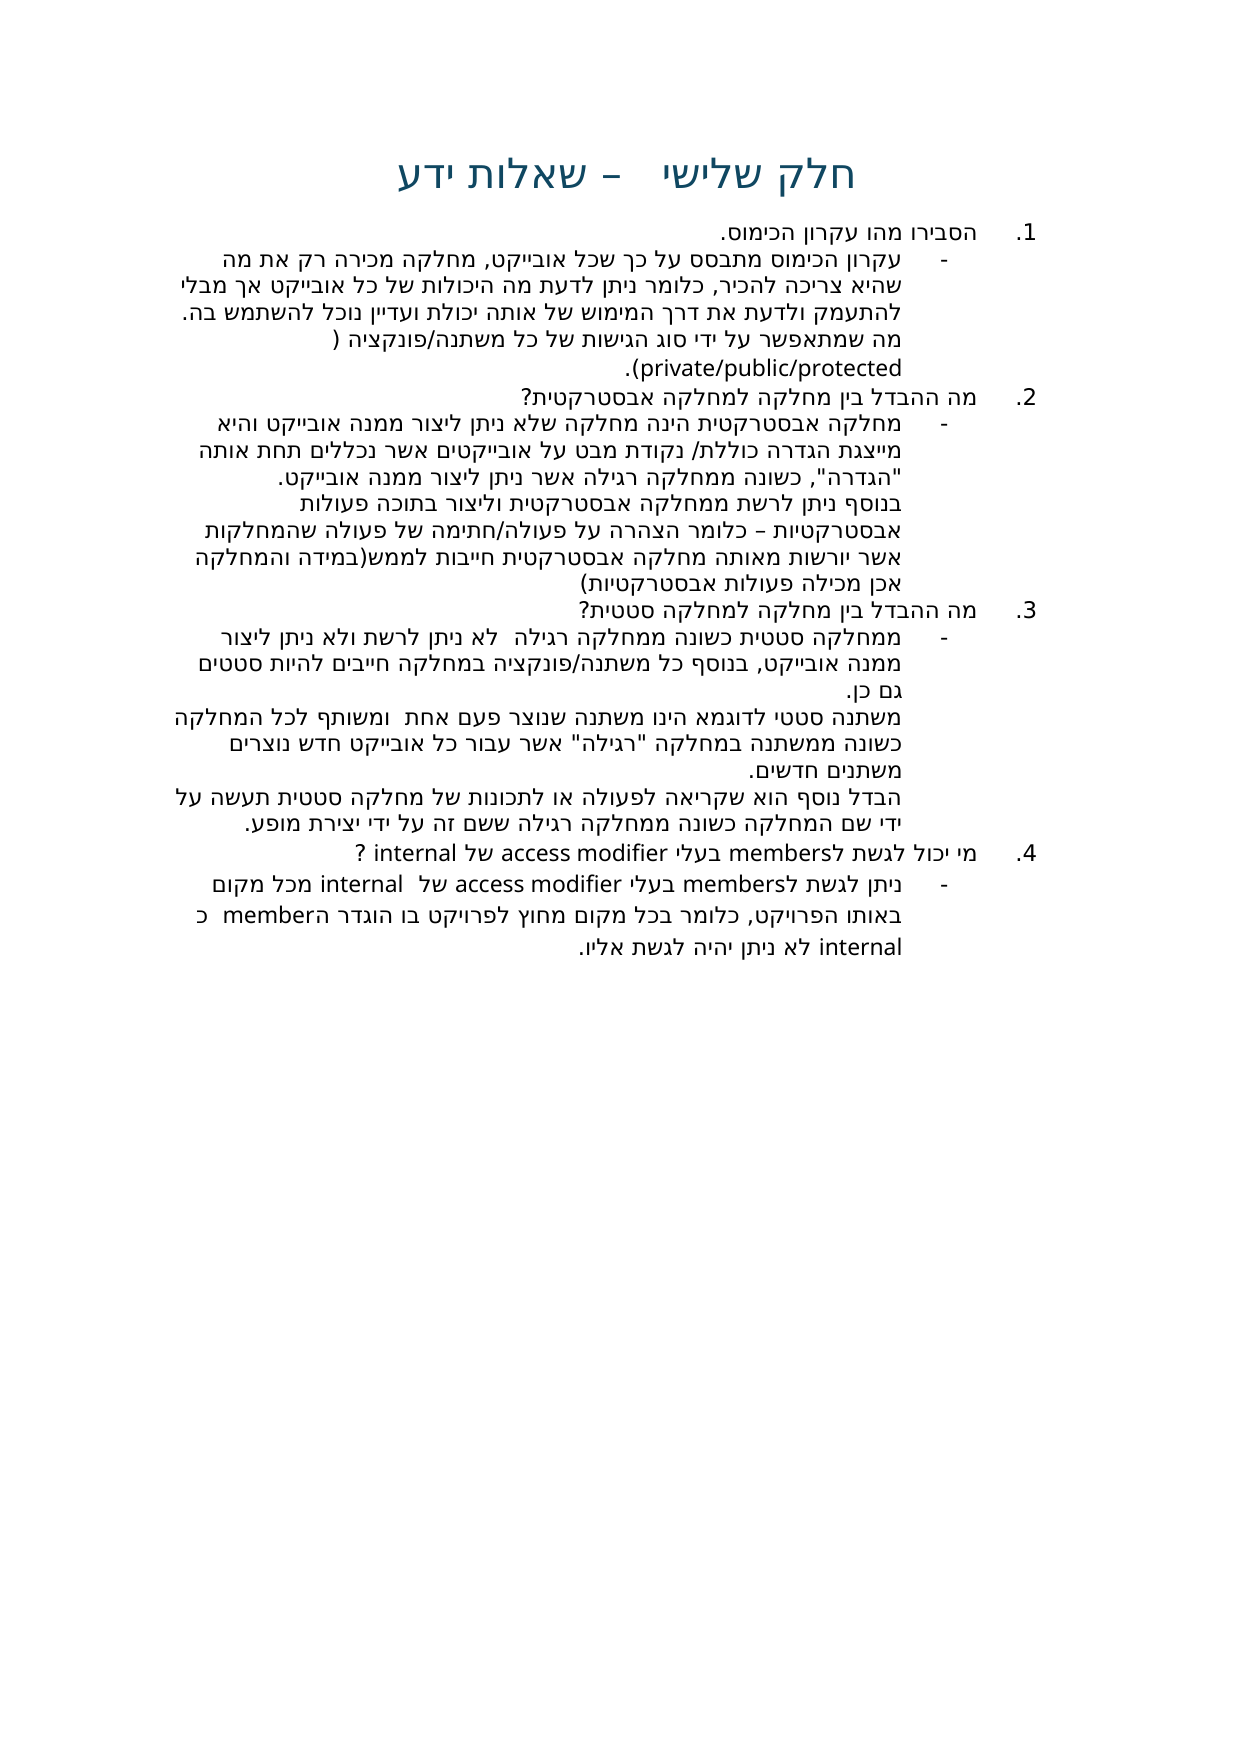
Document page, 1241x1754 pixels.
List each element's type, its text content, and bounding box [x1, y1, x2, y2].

text חלק שלישי – שאלות ידע [187, 150, 1053, 198]
list מה ההבדל בין מחלקה למחלקה סטטית? [167, 597, 1015, 624]
list מה ההבדל בין מחלקה למחלקה אבסטרקטית? [167, 384, 1015, 410]
list ניתן לגשת לmembers בעלי access modifier של internal מכל מקום באותו הפרויקט, כלומר בכל מקום מחוץ לפרויקט בו הוגדר הmember כinternal לא ניתן יהיה לגשת אליו. [167, 868, 940, 962]
list מחלקה אבסטרקטית הינה מחלקה שלא ניתן ליצור ממנה אובייקט והיא מייצגת הגדרה כוללת/ נקודת מבט על אובייקטים אשר נכללים תחת אותה "הגדרה", כשונה ממחלקה רגילה אשר ניתן ליצור ממנה אובייקט. בנוסף ניתן לרשת ממחלקה אבסטרקטית וליצור בתוכה פעולות אבסטרקטיות – כלומר הצהרה על פעולה/חתימה של פעולה שהמחלקות אשר יורשות מאותה מחלקה אבסטרקטית חייבות לממש(במידה והמחלקה אכן מכילה פעולות אבסטרקטיות) [167, 410, 940, 597]
list מי יכול לגשת לmembers בעלי access modifier של internal ? [167, 837, 1015, 868]
list הסבירו מהו עקרון הכימוס. [167, 219, 1015, 246]
list ממחלקה סטטית כשונה ממחלקה רגילה לא ניתן לרשת ולא ניתן ליצור ממנה אובייקט, בנוסף כל משתנה/פונקציה במחלקה חייבים להיות סטטים גם כן. משתנה סטטי לדוגמא הינו משתנה שנוצר פעם אחת ומשותף לכל המחלקה כשונה ממשתנה במחלקה "רגילה" אשר עבור כל אובייקט חדש נוצרים משתנים חדשים. הבדל נוסף הוא שקריאה לפעולה או לתכונות של מחלקה סטטית תעשה על ידי שם המחלקה כשונה ממחלקה רגילה ששם זה על ידי יצירת מופע. [167, 624, 940, 837]
list עקרון הכימוס מתבסס על כך שכל אובייקט, מחלקה מכירה רק את מה שהיא צריכה להכיר, כלומר ניתן לדעת מה היכולות של כל אובייקט אך מבלי להתעמק ולדעת את דרך המימוש של אותה יכולת ועדיין נוכל להשתמש בה. מה שמתאפשר על ידי סוג הגישות של כל משתנה/פונקציה (private/public/protected). [167, 246, 940, 384]
